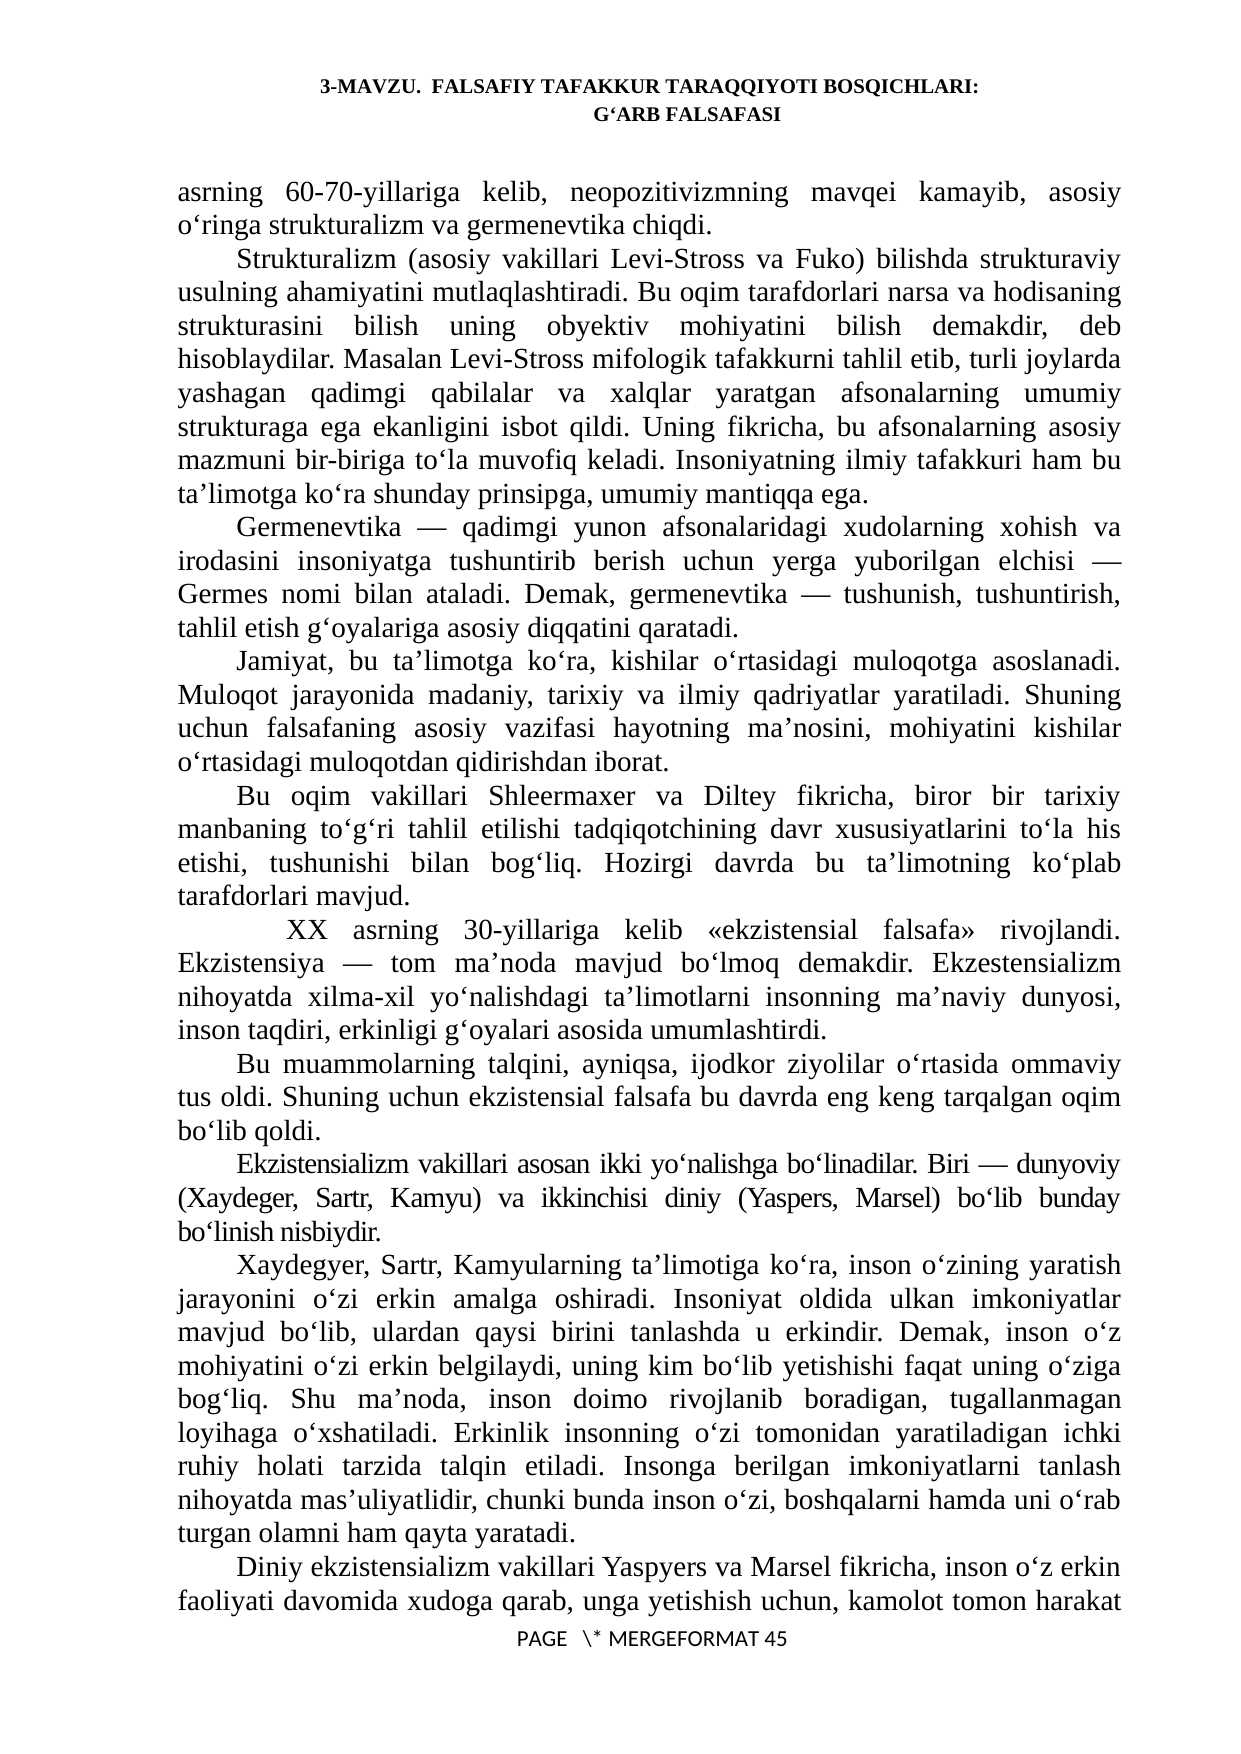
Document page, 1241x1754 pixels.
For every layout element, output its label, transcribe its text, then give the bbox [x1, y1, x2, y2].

text Jamiyat, bu ta’limotga ko‘ra, kishilar o‘rtasidagi muloqotga asoslanadi. Muloqot jarayonida madaniy, tarixiy va ilmiy qadriyatlar yaratiladi. Shuning uchun falsafaning asosiy vazifasi hayotning ma’nosini, mohiyatini kishilar o‘rtasidagi muloqotdan qidirishdan iborat. [177, 643, 1122, 778]
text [177, 1549, 1122, 1616]
text Germenevtika — qadimgi yunon afsonalaridagi xudolarning xohish va irodasini insoniyatga tushuntirib berish uchun yerga yuborilgan elchisi — Germes nomi bilan ataladi. Demak, germenevtika — tushunish, tushuntirish, tahlil etish g‘oyalariga asosiy diqqatini qaratadi. [177, 509, 1122, 643]
text Bu muammolarning talqini, ayniqsa, ijodkor ziyolilar o‘rtasida ommaviy tus oldi. Shuning uchun ekzistensial falsafa bu davrda eng keng tarqalgan oqim bo‘lib qoldi. [177, 1046, 1122, 1147]
text Bu oqim vakillari Shleermaxer va Diltey fikricha, biror bir tarixiy manbaning to‘g‘ri tahlil etilishi tadqiqotchining davr xususiyatlarini to‘la his etishi, tushunishi bilan bog‘liq. Hozirgi davrda bu ta’limotning ko‘plab tarafdorlari mavjud. [177, 778, 1122, 912]
text Xaydegyer, Sartr, Kamyularning ta’limotiga ko‘ra, inson o‘zining yaratish jarayonini o‘zi erkin amalga oshiradi. Insoniyat oldida ulkan imkoniyatlar mavjud bo‘lib, ulardan qaysi birini tanlashda u erkindir. Demak, inson o‘z mohiyatini o‘zi erkin belgilaydi, uning kim bo‘lib yetishishi faqat uning o‘ziga bog‘liq. Shu ma’noda, inson doimo rivojlanib boradigan, tugallanmagan loyihaga o‘xshatiladi. Erkinlik insonning o‘zi tomonidan yaratiladigan ichki ruhiy holati tarzida talqin etiladi. Insonga berilgan imkoniyatlarni tanlash nihoyatda mas’uliyatlidir, chunki bunda inson o‘zi, boshqalarni hamda uni o‘rab turgan olamni ham qayta yaratadi. [177, 1247, 1122, 1549]
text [177, 174, 1122, 241]
text Ekzistensializm vakillari asosan ikki yo‘nalishga bo‘linadilar. Biri — dunyoviy (Xaydeger, Sartr, Kamyu) va ikkinchisi diniy (Yaspers, Marsel) bo‘lib bunday bo‘linish nisbiydir. [177, 1147, 1122, 1247]
text XX asrning 30-yillariga kelib «ekzistensial falsafa» rivojlandi. Ekzistensiya — tom ma’noda mavjud bo‘lmoq demakdir. Ekzestensializm nihoyatda xilma-xil yo‘nalishdagi ta’limotlarni insonning ma’naviy dunyosi, inson taqdiri, erkinligi g‘oyalari asosida umumlashtirdi. [177, 912, 1122, 1046]
text Strukturalizm (asosiy vakillari Levi-Stross va Fuko) bilishda strukturaviy usulning ahamiyatini mutlaqlashtiradi. Bu oqim tarafdorlari narsa va hodisaning strukturasini bilish uning obyektiv mohiyatini bilish demakdir, deb hisoblaydilar. Masalan Levi-Stross mifologik tafakkurni tahlil etib, turli joylarda yashagan qadimgi qabilalar va xalqlar yaratgan afsonalarning umumiy strukturaga ega ekanligini isbot qildi. Uning fikricha, bu afsonalarning asosiy mazmuni bir-biriga to‘la muvofiq keladi. Insoniyatning ilmiy tafakkuri ham bu ta’limotga ko‘ra shunday prinsipga, umumiy mantiqqa ega. [177, 241, 1122, 509]
